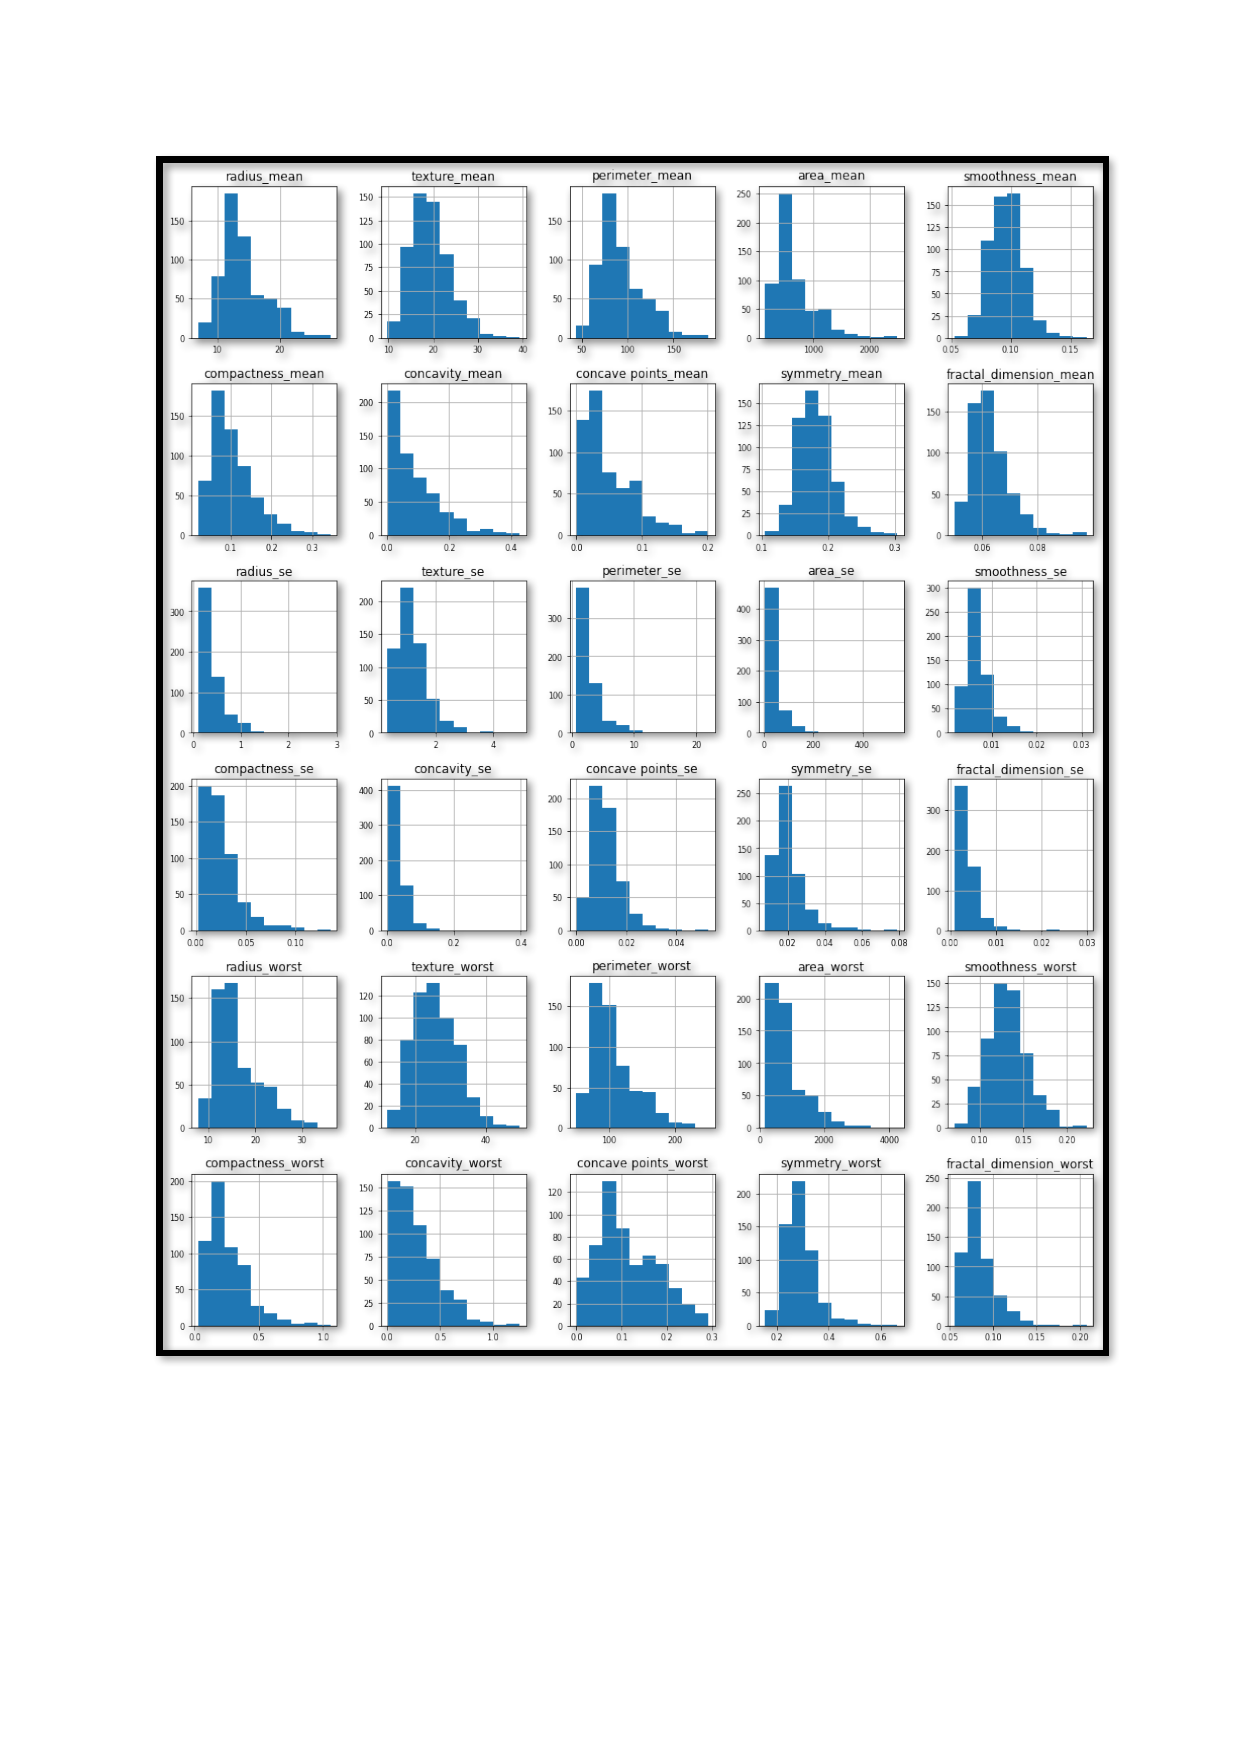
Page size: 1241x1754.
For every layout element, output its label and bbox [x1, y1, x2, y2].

picture [163, 163, 1103, 1350]
